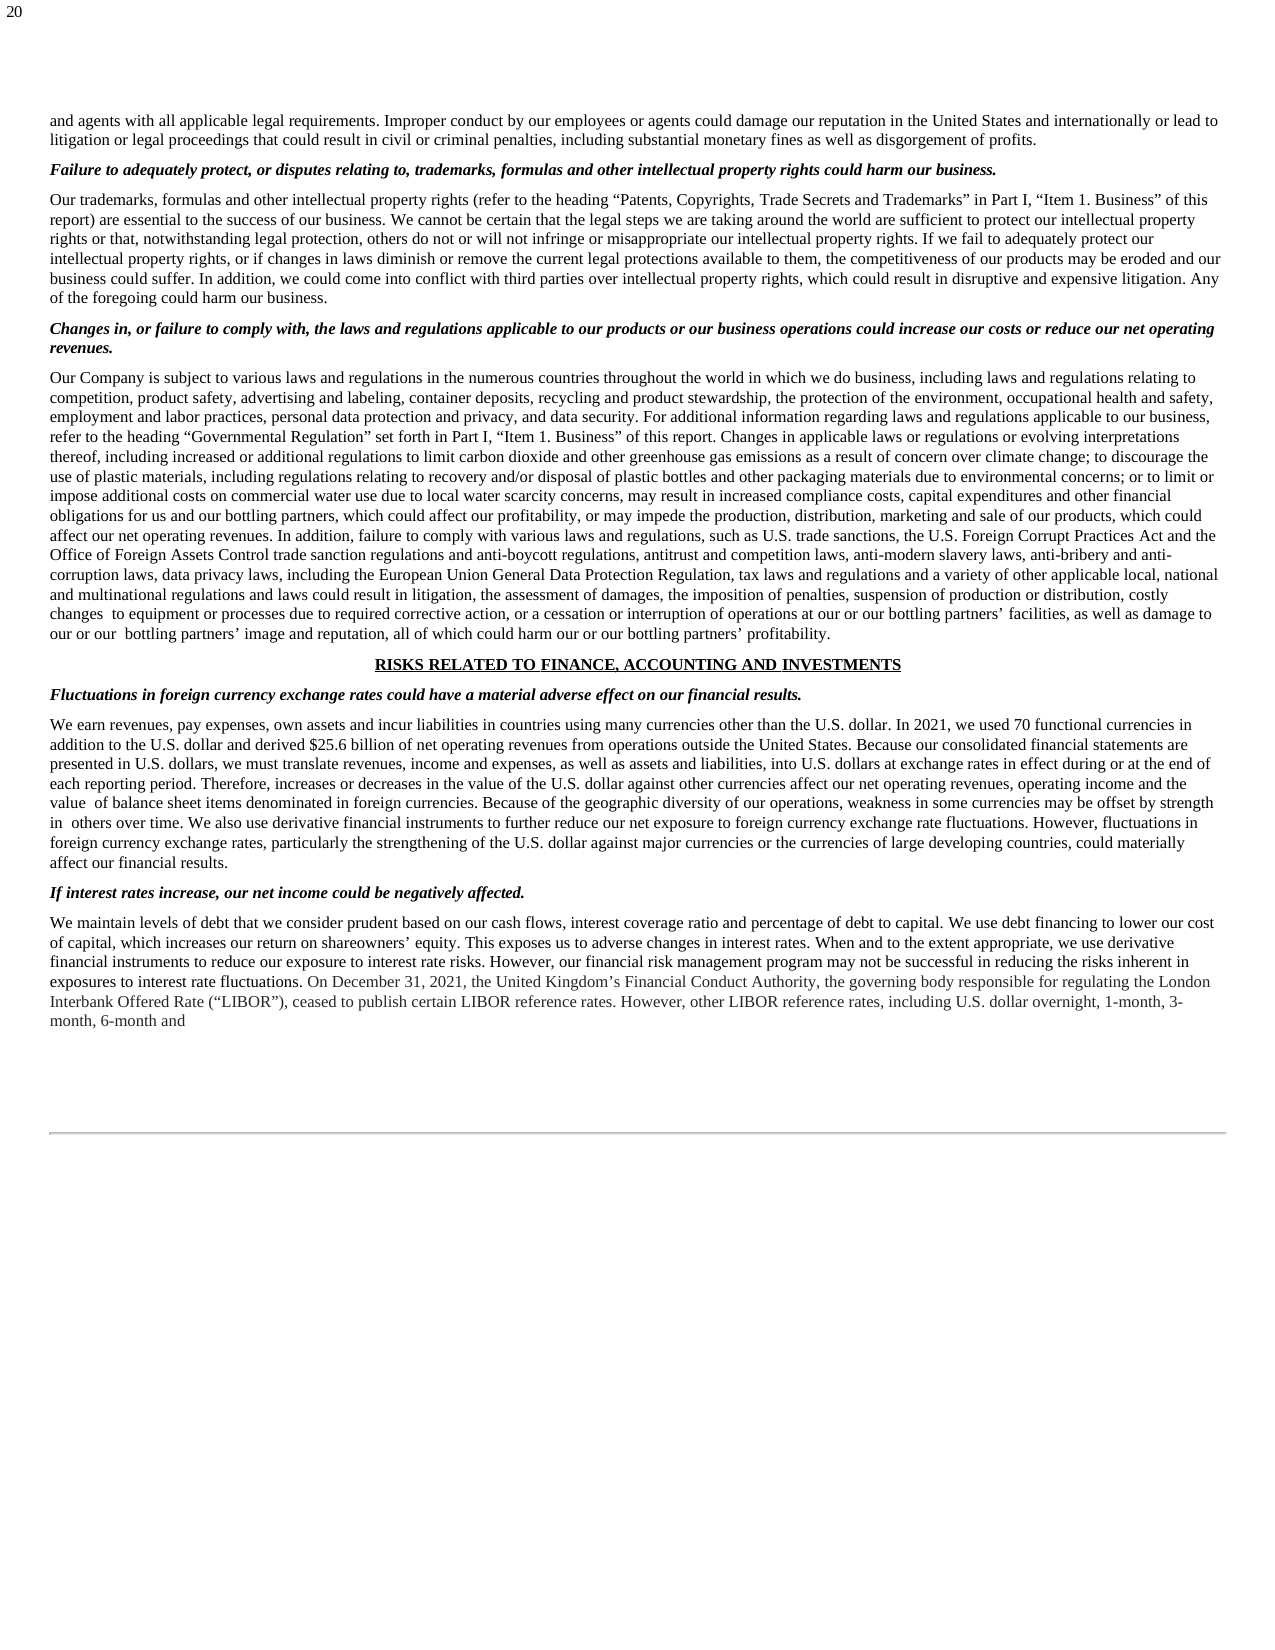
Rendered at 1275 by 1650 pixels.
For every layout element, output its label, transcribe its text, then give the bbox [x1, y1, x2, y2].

subtitle Changes in, or failure to comply with, the laws and regulations applicable to our products or our business operations could increase our costs or reduce our net operating revenues. [49, 318, 1242, 357]
text Our Company is subject to various laws and regulations in the numerous countries throughout the world in which we do business, including laws and regulations relating to competition, product safety, advertising and labeling, container deposits, recycling and product stewardship, the protection of the environment, occupational health and safety, employment and labor practices, personal data protection and privacy, and data security. For additional information regarding laws and regulations applicable to our business, refer to the heading “Governmental Regulation” set forth in Part I, “Item 1. Business” of this report. Changes in applicable laws or regulations or evolving interpretations thereof, including increased or additional regulations to limit carbon dioxide and other greenhouse gas emissions as a result of concern over climate change; to discourage the use of plastic materials, including regulations relating to recovery and/or disposal of plastic bottles and other packaging materials due to environmental concerns; or to limit or impose additional costs on commercial water use due to local water scarcity concerns, may result in increased compliance costs, capital expenditures and other financial obligations for us and our bottling partners, which could affect our profitability, or may impede the production, distribution, marketing and sale of our products, which could affect our net operating revenues. In addition, failure to comply with various laws and regulations, such as U.S. trade sanctions, the U.S. Foreign Corrupt Practices Act and the Office of Foreign Assets Control trade sanction regulations and anti-boycott regulations, antitrust and competition laws, anti-modern slavery laws, anti-bribery and anti- corruption laws, data privacy laws, including the European Union General Data Protection Regulation, tax laws and regulations and a variety of other applicable local, national and multinational regulations and laws could result in litigation, the assessment of damages, the imposition of penalties, suspension of production or distribution, costly changes to equipment or processes due to required corrective action, or a cessation or interruption of operations at our or our bottling partners’ facilities, as well as damage to our or our bottling partners’ image and reputation, all of which could harm our or our bottling partners’ profitability. [49, 368, 1225, 643]
text We maintain levels of debt that we consider prudent based on our cash flows, interest coverage ratio and percentage of debt to capital. We use debt financing to lower our cost of capital, which increases our return on shareowners’ equity. This exposes us to adverse changes in interest rates. When and to the extent appropriate, we use derivative financial instruments to reduce our exposure to interest rate risks. However, our financial risk management program may not be successful in reducing the risks inherent in exposures to interest rate fluctuations. On December 31, 2021, the United Kingdom’s Financial Conduct Authority, the governing body responsible for regulating the London Interbank Offered Rate (“LIBOR”), ceased to publish certain LIBOR reference rates. However, other LIBOR reference rates, including U.S. dollar overnight, 1-month, 3- month, 6-month and [49, 913, 1216, 1030]
text Our trademarks, formulas and other intellectual property rights (refer to the heading “Patents, Copyrights, Trade Secrets and Trademarks” in Part I, “Item 1. Business” of this report) are essential to the success of our business. We cannot be certain that the legal steps we are taking around the world are sufficient to protect our intellectual property rights or that, notwithstanding legal protection, others do not or will not infringe or misappropriate our intellectual property rights. If we fail to adequately protect our intellectual property rights, or if changes in laws diminish or remove the current legal protections available to them, the competitiveness of our products may be eroded and our business could suffer. In addition, we could come into conflict with third parties over intellectual property rights, which could result in disruptive and expensive litigation. Any of the foregoing could harm our business. [49, 190, 1225, 307]
text and agents with all applicable legal requirements. Improper conduct by our employees or agents could damage our reputation in the United States and internationally or lead to litigation or legal proceedings that could result in civil or criminal penalties, including substantial monetary fines as well as disgorgement of profits. [49, 110, 1242, 149]
subtitle If interest rates increase, our net income could be negatively affected. [49, 883, 1242, 902]
subtitle Failure to adequately protect, or disputes relating to, trademarks, formulas and other intellectual property rights could harm our business. [49, 160, 1242, 179]
text We earn revenues, pay expenses, own assets and incur liabilities in countries using many currencies other than the U.S. dollar. In 2021, we used 70 functional currencies in addition to the U.S. dollar and derived $25.6 billion of net operating revenues from operations outside the United States. Because our consolidated financial statements are presented in U.S. dollars, we must translate revenues, income and expenses, as well as assets and liabilities, into U.S. dollars at exchange rates in effect during or at the end of each reporting period. Therefore, increases or decreases in the value of the U.S. dollar against other currencies affect our net operating revenues, operating income and the value of balance sheet items denominated in foreign currencies. Because of the geographic diversity of our operations, weakness in some currencies may be offset by strength in others over time. We also use derivative financial instruments to further reduce our net exposure to foreign currency exchange rate fluctuations. However, fluctuations in foreign currency exchange rates, particularly the strengthening of the U.S. dollar against major currencies or the currencies of large developing countries, could materially affect our financial results. [49, 714, 1223, 872]
subtitle Fluctuations in foreign currency exchange rates could have a material adverse effect on our financial results. [49, 684, 1242, 704]
text RISKS RELATED TO FINANCE, ACCOUNTING AND INVESTMENTS [34, 654, 1242, 674]
